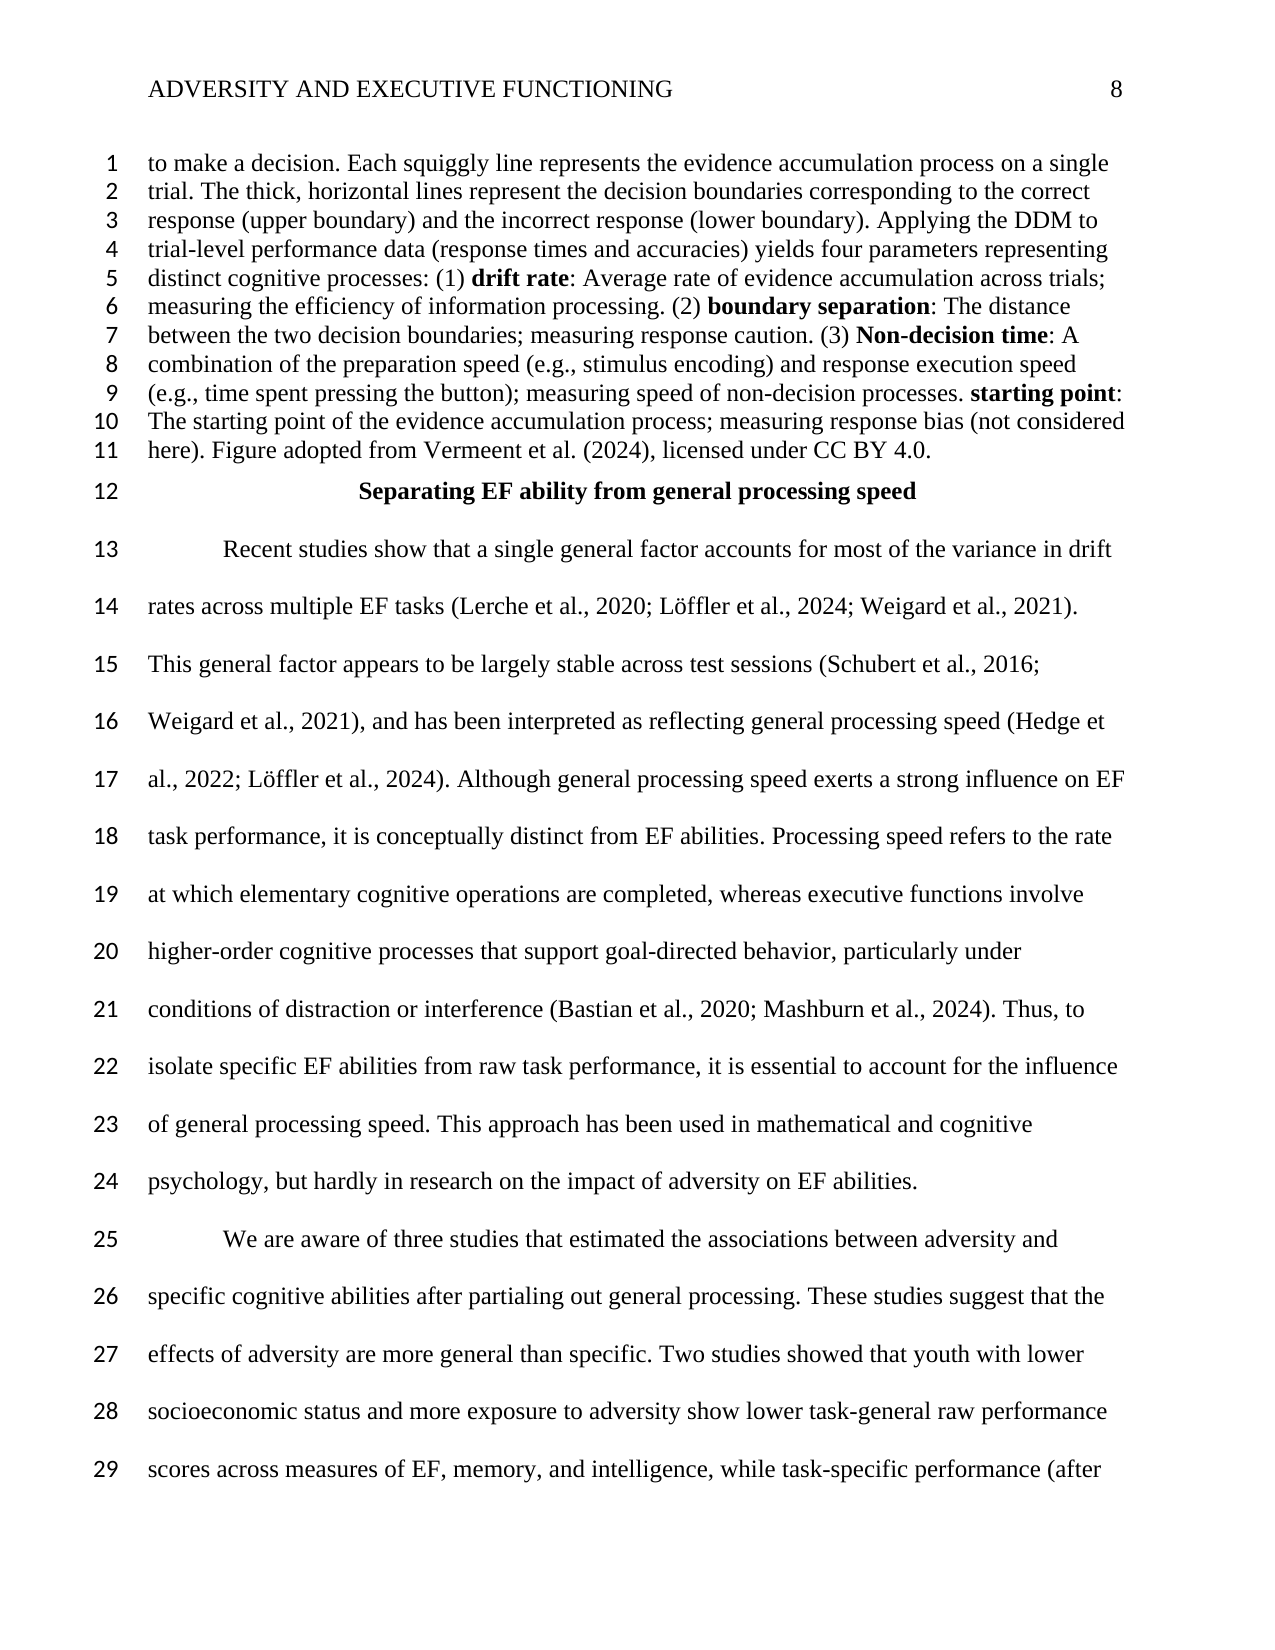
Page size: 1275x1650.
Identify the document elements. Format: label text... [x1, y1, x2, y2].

text Recent studies show that a single general factor accounts for most of the variance in drift rates across multiple EF tasks (Lerche et al., 2020; Löffler et al., 2024; Weigard et al., 2021). This general factor appears to be largely stable across test sessions (Schubert et al., 2016; Weigard et al., 2021), and has been interpreted as reflecting general processing speed (Hedge et al., 2022; Löffler et al., 2024). Although general processing speed exerts a strong influence on EF task performance, it is conceptually distinct from EF abilities. Processing speed refers to the rate at which elementary cognitive operations are completed, whereas executive functions involve higher-order cognitive processes that support goal-directed behavior, particularly under conditions of distraction or interference (Bastian et al., 2020; Mashburn et al., 2024). Thus, to isolate specific EF abilities from raw task performance, it is essential to account for the influence of general processing speed. This approach has been used in mathematical and cognitive psychology, but hardly in research on the impact of adversity on EF abilities. [148, 534, 1127, 1195]
subtitle Separating EF ability from general processing speed [148, 476, 1127, 505]
